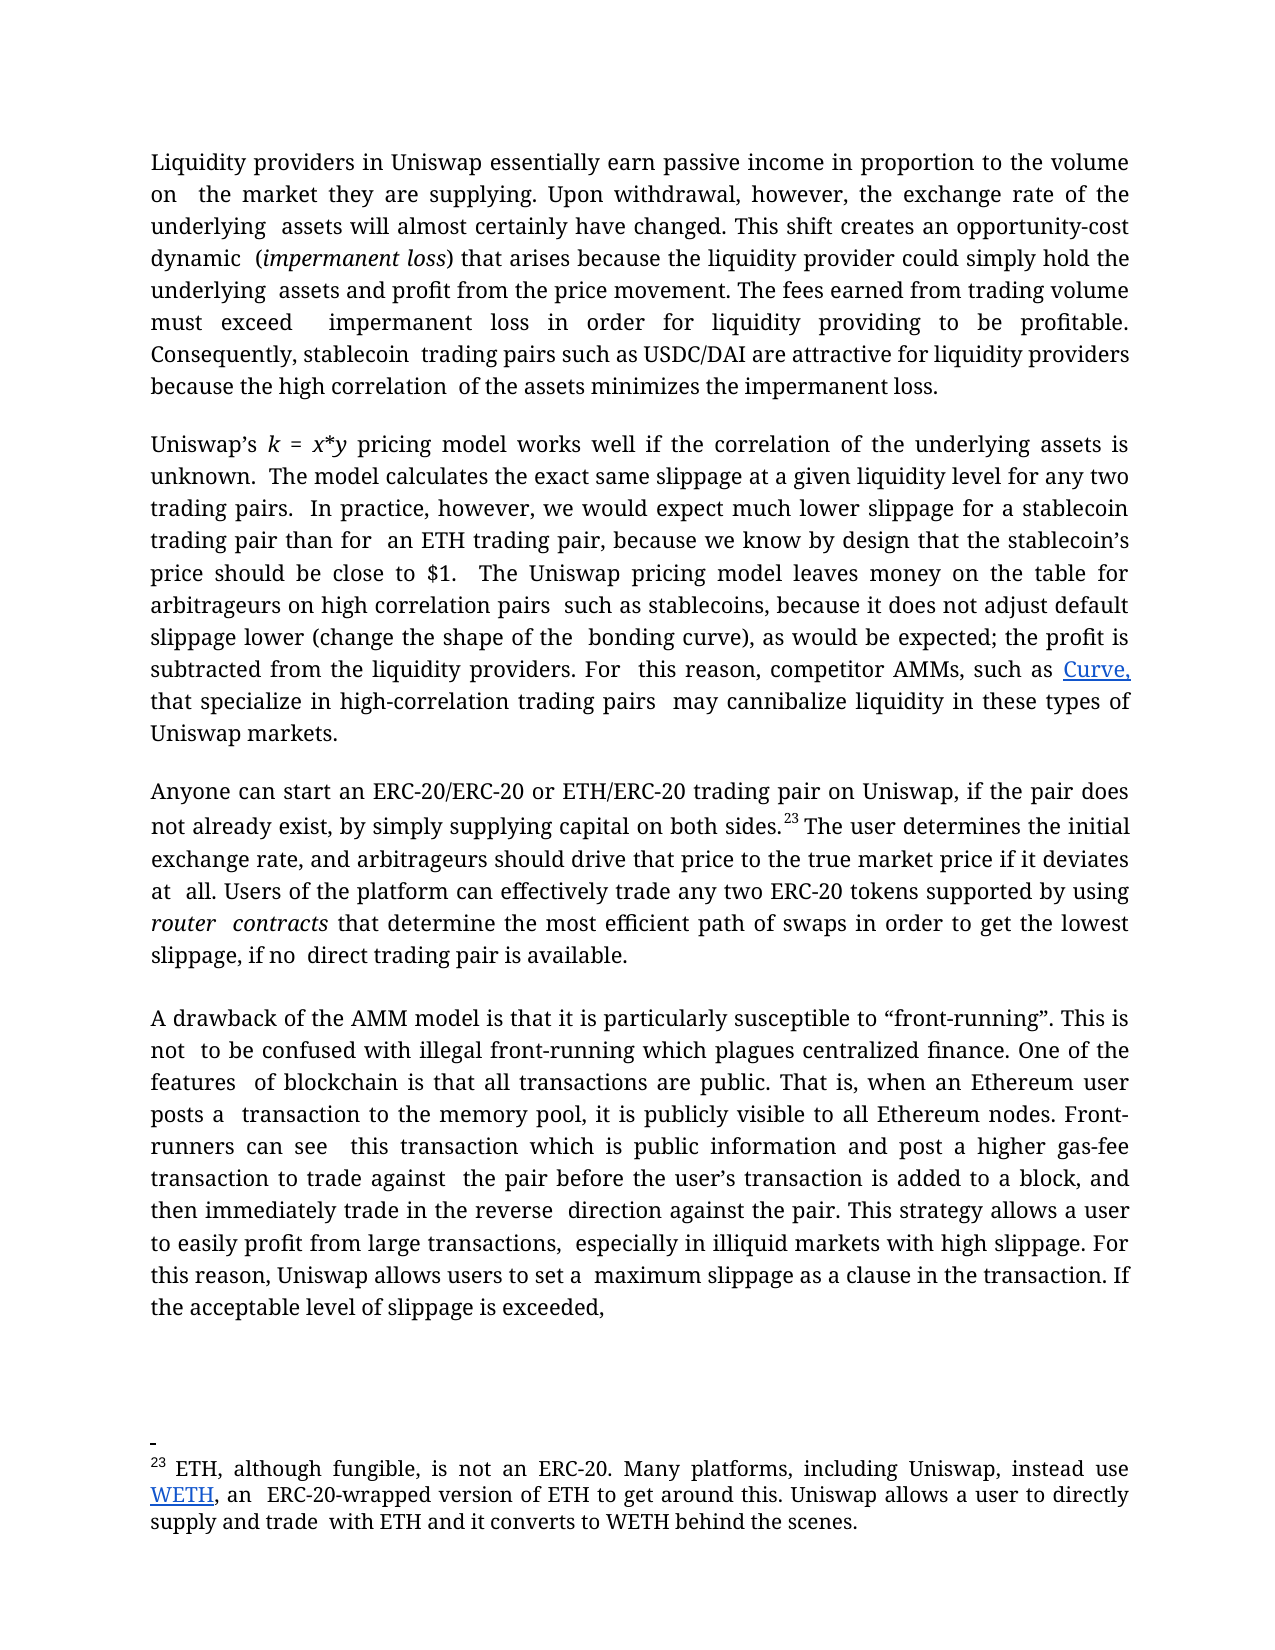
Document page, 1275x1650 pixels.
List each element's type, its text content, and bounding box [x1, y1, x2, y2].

text A drawback of the AMM model is that it is particularly susceptible to “front-running”. This is not to be confused with illegal front-running which plagues centralized finance. One of the features of blockchain is that all transactions are public. That is, when an Ethereum user posts a transaction to the memory pool, it is publicly visible to all Ethereum nodes. Front-runners can see this transaction which is public information and post a higher gas-fee transaction to trade against the pair before the user’s transaction is added to a block, and then immediately trade in the reverse direction against the pair. This strategy allows a user to easily profit from large transactions, especially in illiquid markets with high slippage. For this reason, Uniswap allows users to set a maximum slippage as a clause in the transaction. If the acceptable level of slippage is exceeded, [150, 1003, 1131, 1321]
text Anyone can start an ERC-20/ERC-20 or ETH/ERC-20 trading pair on Uniswap, if the pair does not already exist, by simply supplying capital on both sides.23 The user determines the initial exchange rate, and arbitrageurs should drive that price to the true market price if it deviates at all. Users of the platform can effectively trade any two ERC-20 tokens supported by using router contracts that determine the most efficient path of swaps in order to get the lowest slippage, if no direct trading pair is available. [150, 776, 1131, 969]
text Uniswap’s k = x*y pricing model works well if the correlation of the underlying assets is unknown. The model calculates the exact same slippage at a given liquidity level for any two trading pairs. In practice, however, we would expect much lower slippage for a stablecoin trading pair than for an ETH trading pair, because we know by design that the stablecoin’s price should be close to $1. The Uniswap pricing model leaves money on the table for arbitrageurs on high correlation pairs such as stablecoins, because it does not adjust default slippage lower (change the shape of the bonding curve), as would be expected; the profit is subtracted from the liquidity providers. For this reason, competitor AMMs, such as Curve, that specialize in high-correlation trading pairs may cannibalize liquidity in these types of Uniswap markets. [150, 429, 1131, 748]
text Liquidity providers in Uniswap essentially earn passive income in proportion to the volume on the market they are supplying. Upon withdrawal, however, the exchange rate of the underlying assets will almost certainly have changed. This shift creates an opportunity-cost dynamic (impermanent loss) that arises because the liquidity provider could simply hold the underlying assets and profit from the price movement. The fees earned from trading volume must exceed impermanent loss in order for liquidity providing to be profitable. Consequently, stablecoin trading pairs such as USDC/DAI are attractive for liquidity providers because the high correlation of the assets minimizes the impermanent loss. [150, 146, 1131, 401]
text 23 ETH, although fungible, is not an ERC-20. Many platforms, including Uniswap, instead use WETH, an ERC-20-wrapped version of ETH to get around this. Uniswap allows a user to directly supply and trade with ETH and it converts to WETH behind the scenes. [150, 1455, 1130, 1536]
